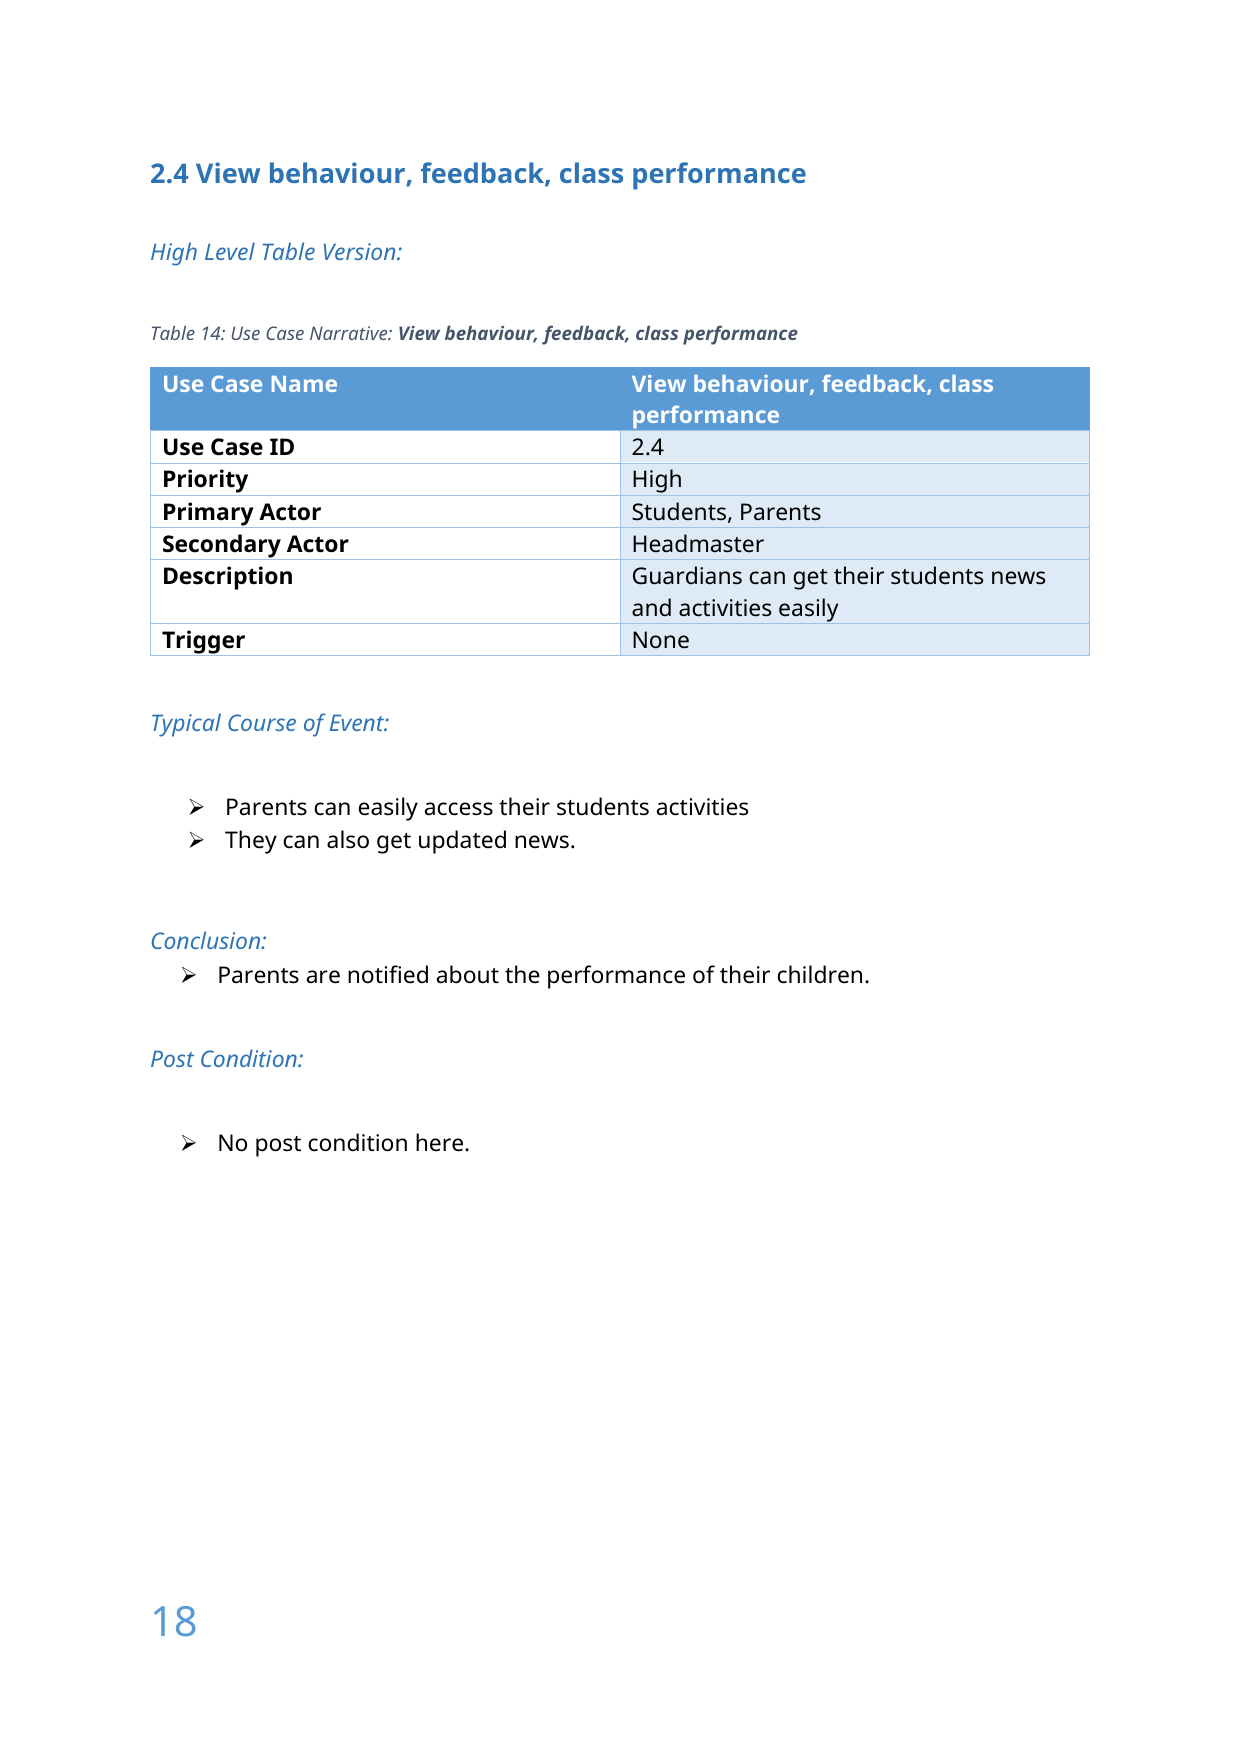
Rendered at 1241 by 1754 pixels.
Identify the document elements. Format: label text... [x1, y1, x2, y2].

table_cell Headmaster [621, 528, 1089, 559]
table_cell Students, Parents [621, 496, 1089, 527]
subtitle Conclusion: [150, 925, 1090, 957]
list They can also get updated news. [187, 824, 1090, 856]
text Table 14: Use Case Narrative: View behaviour, feedback, class performance [150, 320, 1090, 346]
list Parents are notified about the performance of their children. [179, 959, 1090, 990]
table_cell Description [151, 560, 620, 623]
list Parents can easily access their students activities [187, 791, 1090, 822]
table_cell None [621, 624, 1089, 655]
list No post condition here. [179, 1127, 1090, 1159]
table_header Use Case Name [151, 368, 620, 430]
table_cell Primary Actor [151, 496, 620, 527]
table_cell Use Case ID [151, 431, 620, 462]
table_cell Trigger [151, 624, 620, 655]
table_cell High [621, 464, 1089, 495]
subtitle 2.4 View behaviour, feedback, class performance [150, 154, 1090, 191]
table_cell Guardians can get their students news and activities easily [621, 560, 1089, 623]
subtitle Typical Course of Event: [150, 707, 1090, 738]
table_cell 2.4 [621, 431, 1089, 462]
table_header View behaviour, feedback, class performance [621, 368, 1089, 430]
table_cell Priority [151, 464, 620, 495]
table_cell Secondary Actor [151, 528, 620, 559]
subtitle High Level Table Version: [150, 236, 1090, 267]
subtitle Post Condition: [150, 1043, 1090, 1074]
